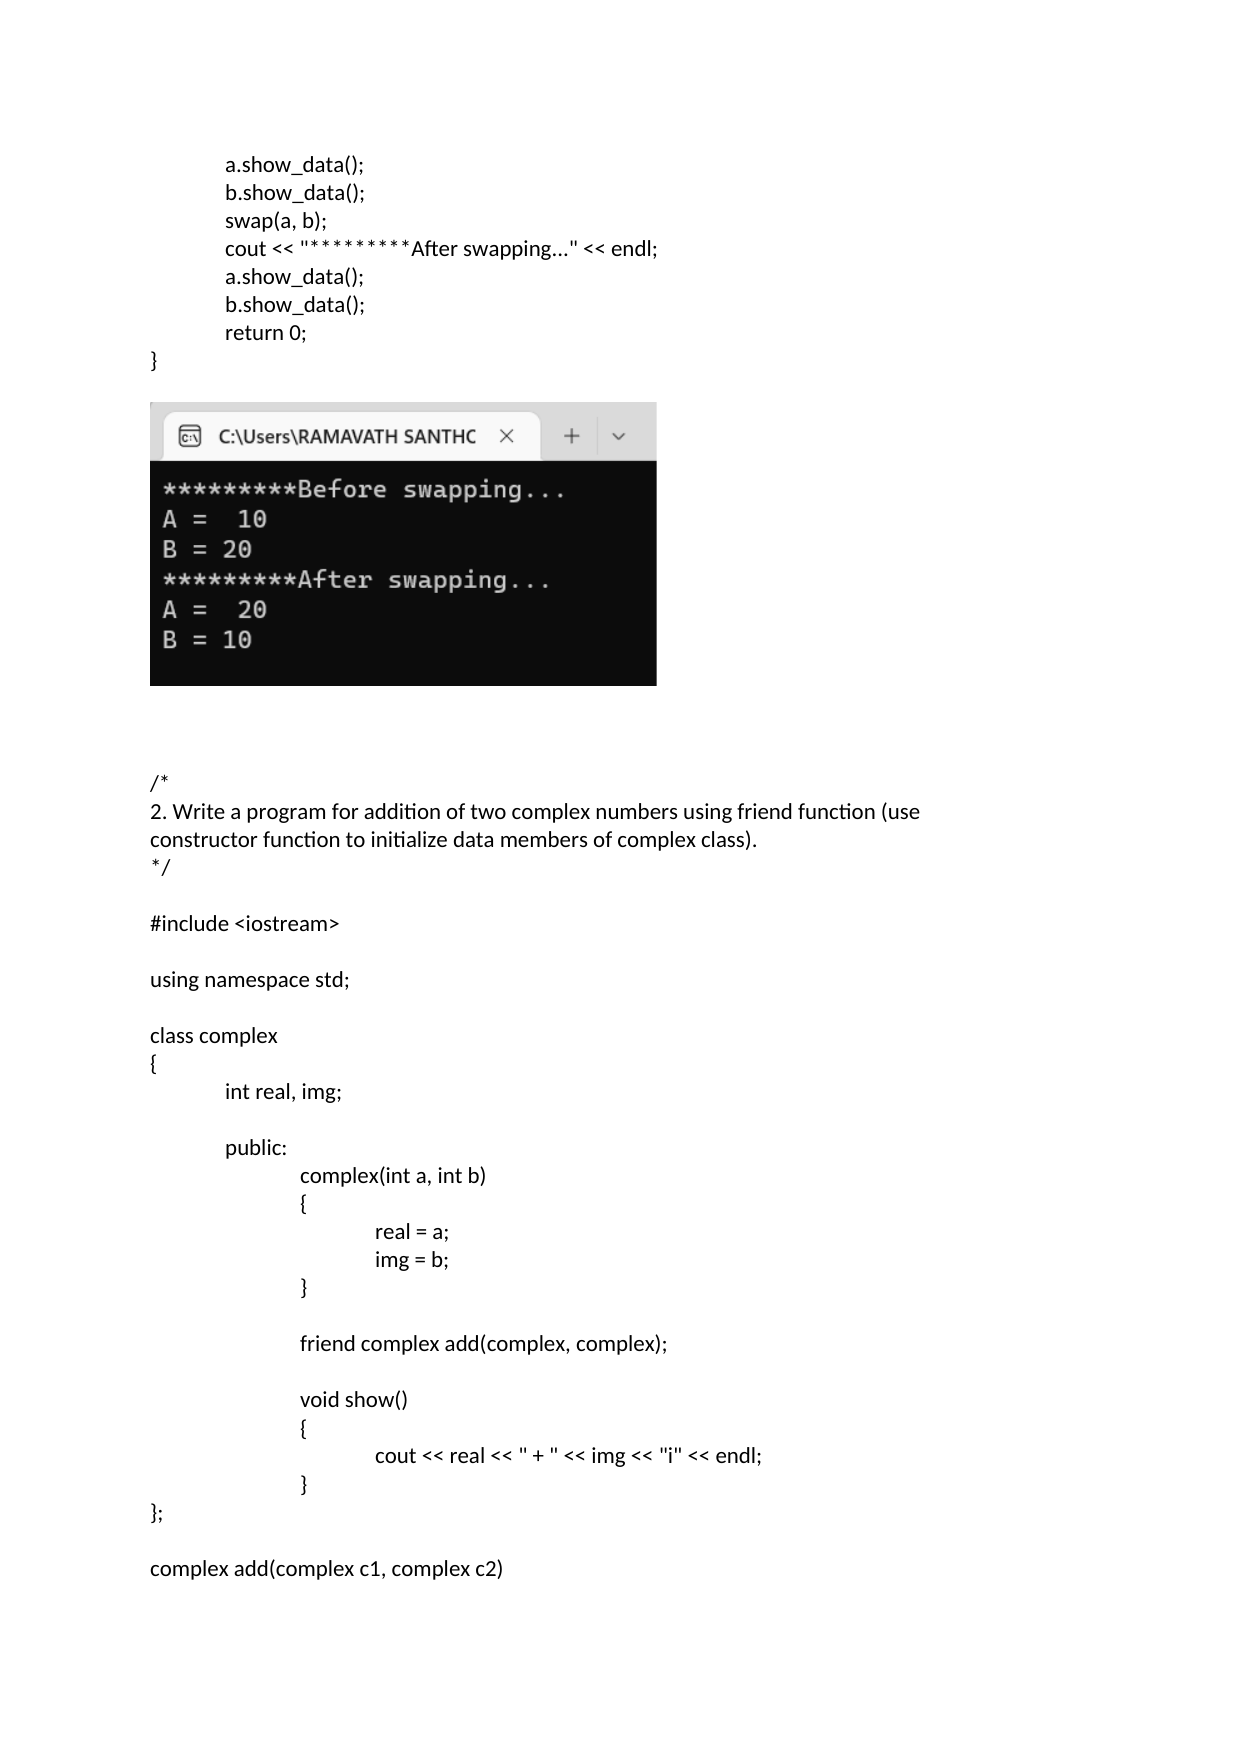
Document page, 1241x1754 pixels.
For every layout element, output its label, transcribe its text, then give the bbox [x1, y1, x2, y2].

text using namespace std; [150, 965, 1090, 993]
text /* [150, 769, 1090, 797]
text { [150, 1049, 1090, 1077]
text complex add(complex c1, complex c2) [150, 1554, 1090, 1582]
text swap(a, b); [150, 206, 1090, 234]
text } [150, 1470, 1090, 1498]
text return 0; [150, 318, 1090, 346]
text } [150, 1273, 1090, 1302]
text a.show_data(); [150, 150, 1090, 178]
text { [150, 1189, 1090, 1217]
text img = b; [150, 1246, 1090, 1273]
text real = a; [150, 1217, 1090, 1246]
picture [150, 402, 657, 686]
text int real, img; [150, 1077, 1090, 1105]
text }; [150, 1498, 1090, 1526]
text friend complex add(complex, complex); [150, 1329, 1090, 1358]
text void show() [150, 1386, 1090, 1414]
text } [150, 346, 1090, 374]
text constructor function to initialize data members of complex class). [150, 825, 1090, 853]
text */ [150, 853, 1090, 881]
text cout << real << " + " << img << "i" << endl; [150, 1442, 1090, 1470]
text b.show_data(); [150, 290, 1090, 318]
text { [150, 1414, 1090, 1442]
text b.show_data(); [150, 178, 1090, 206]
text complex(int a, int b) [150, 1161, 1090, 1189]
text 2. Write a program for addition of two complex numbers using friend function (use [150, 797, 1090, 825]
text a.show_data(); [150, 262, 1090, 290]
text public: [150, 1133, 1090, 1161]
text #include <iostream> [150, 909, 1090, 937]
text class complex [150, 1021, 1090, 1049]
text cout << "*********After swapping..." << endl; [150, 234, 1090, 262]
